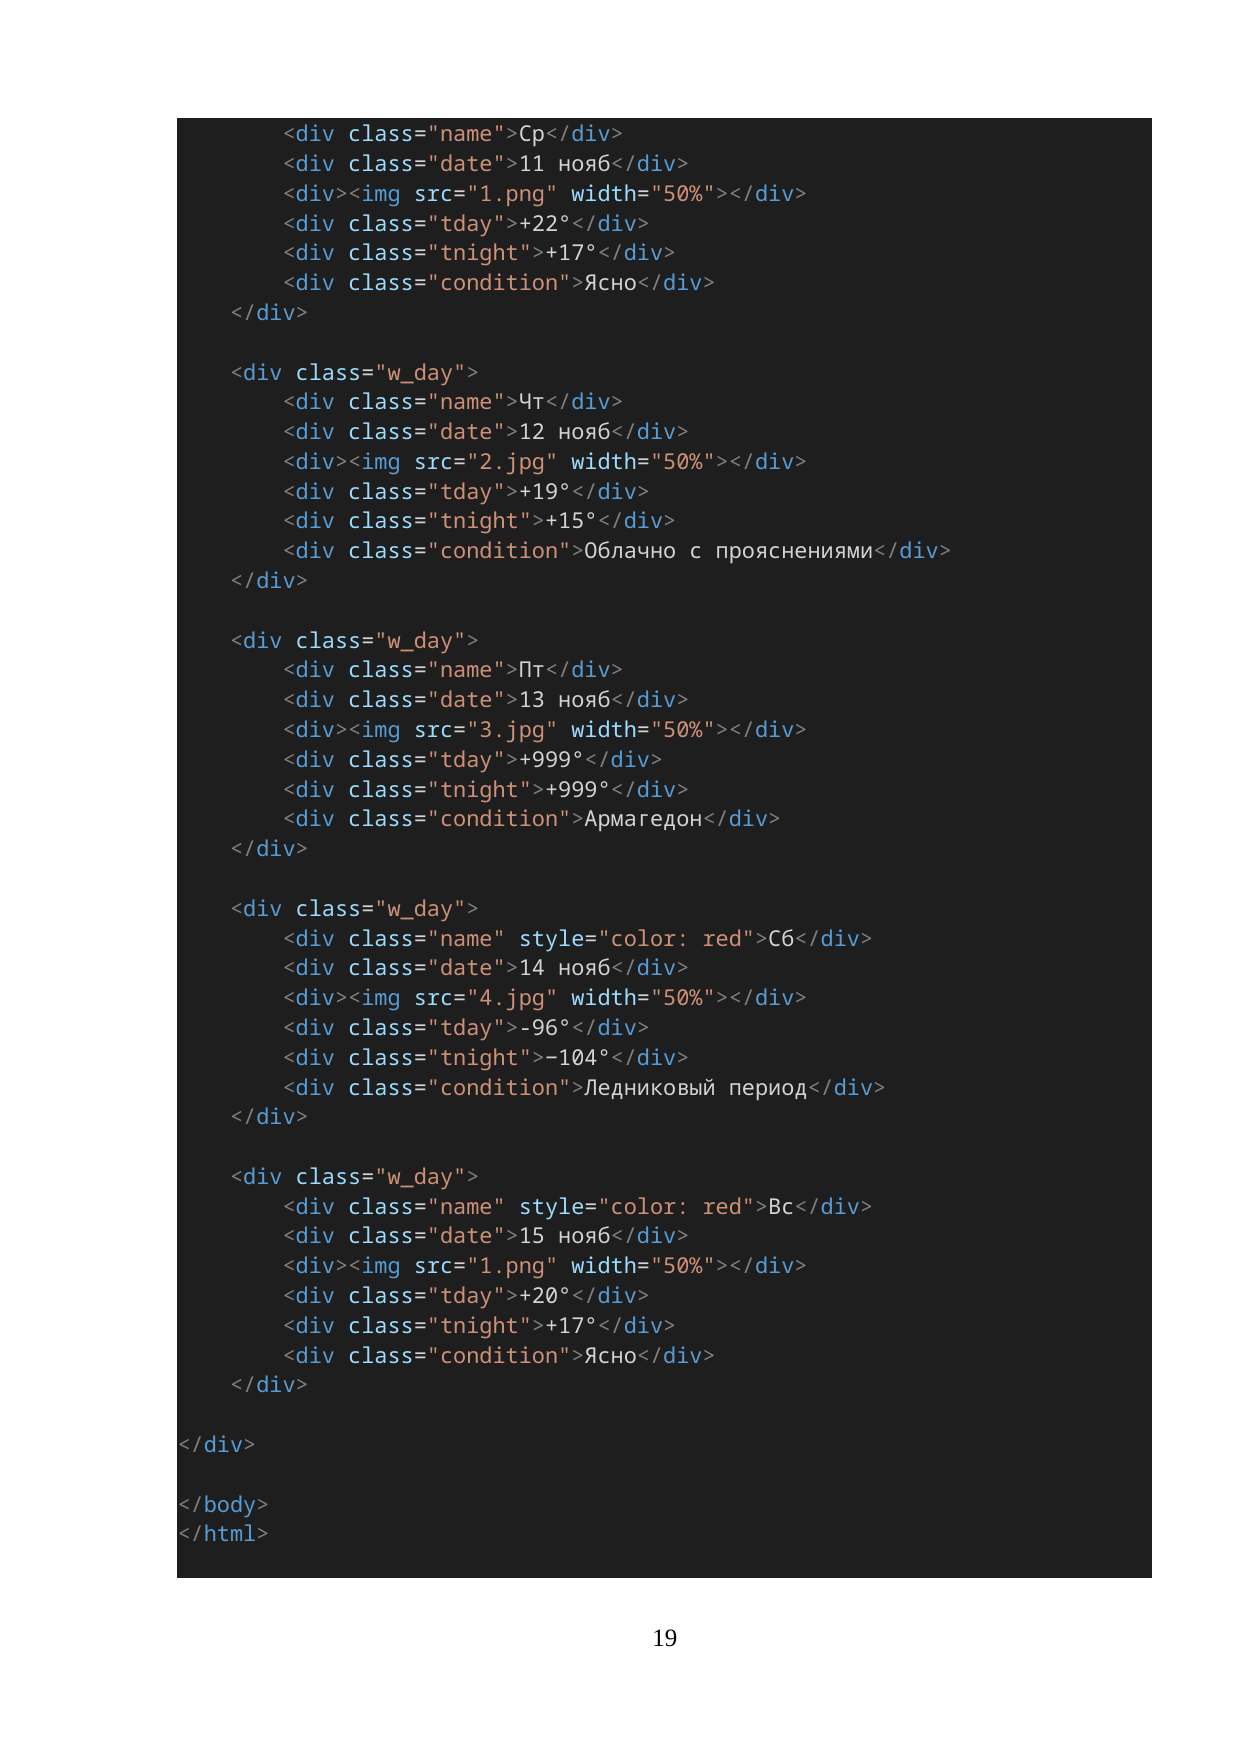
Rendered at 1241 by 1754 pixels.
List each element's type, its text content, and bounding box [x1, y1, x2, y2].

text <div class="date">15 нояб</div> [177, 1220, 1152, 1250]
text <div class="name">Пт</div> [177, 654, 1152, 684]
text <div class="tnight">−104°</div> [177, 1042, 1152, 1071]
text <div><img src="3.jpg" width="50%"></div> [177, 714, 1152, 744]
text <div class="condition">Ясно</div> [177, 1339, 1152, 1369]
text </div> [177, 565, 1152, 595]
text <div class="tnight">+17°</div> [177, 237, 1152, 267]
text <div class="tday">-96°</div> [177, 1012, 1152, 1042]
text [177, 178, 1152, 207]
text <div class="condition">Ледниковый период</div> [177, 1071, 1152, 1101]
text <div class="tday">+19°</div> [177, 476, 1152, 505]
text <div class="tnight">+15°</div> [177, 505, 1152, 535]
text <div class="tday">+22°</div> [177, 207, 1152, 237]
text <div class="date">14 нояб</div> [177, 952, 1152, 982]
text <div><img src="4.jpg" width="50%"></div> [177, 982, 1152, 1012]
text <div class="date">12 нояб</div> [177, 416, 1152, 446]
text <div class="condition">Армагедон</div> [177, 803, 1152, 833]
text </div> [177, 833, 1152, 863]
text </div> [177, 297, 1152, 327]
text </html> [177, 1518, 1152, 1548]
text </div> [177, 1429, 1152, 1459]
text <div class="tnight">+999°</div> [177, 773, 1152, 803]
text <div><img src="2.jpg" width="50%"></div> [177, 446, 1152, 476]
text <div class="condition">Ясно</div> [177, 267, 1152, 297]
text </div> [177, 1101, 1152, 1131]
text <div class="date">11 нояб</div> [177, 148, 1152, 178]
text <div class="date">13 нояб</div> [177, 684, 1152, 714]
text <div class="w_day"> [177, 1161, 1152, 1191]
text <div class="w_day"> [177, 893, 1152, 922]
text <div class="w_day"> [177, 356, 1152, 386]
text <div class="tday">+999°</div> [177, 744, 1152, 773]
text <div class="tnight">+17°</div> [177, 1310, 1152, 1339]
text <div class="name" style="color: red">Вс</div> [177, 1191, 1152, 1220]
text <div><img src="1.png" width="50%"></div> [177, 1250, 1152, 1280]
text <div class="condition">Облачно с прояснениями</div> [177, 535, 1152, 565]
text <div class="name">Ср</div> [177, 118, 1152, 148]
text </div> [177, 1369, 1152, 1399]
text <div class="w_day"> [177, 624, 1152, 654]
text <div class="name">Чт</div> [177, 386, 1152, 416]
text <div class="tday">+20°</div> [177, 1280, 1152, 1310]
text <div class="name" style="color: red">Сб</div> [177, 922, 1152, 952]
text </body> [177, 1488, 1152, 1518]
